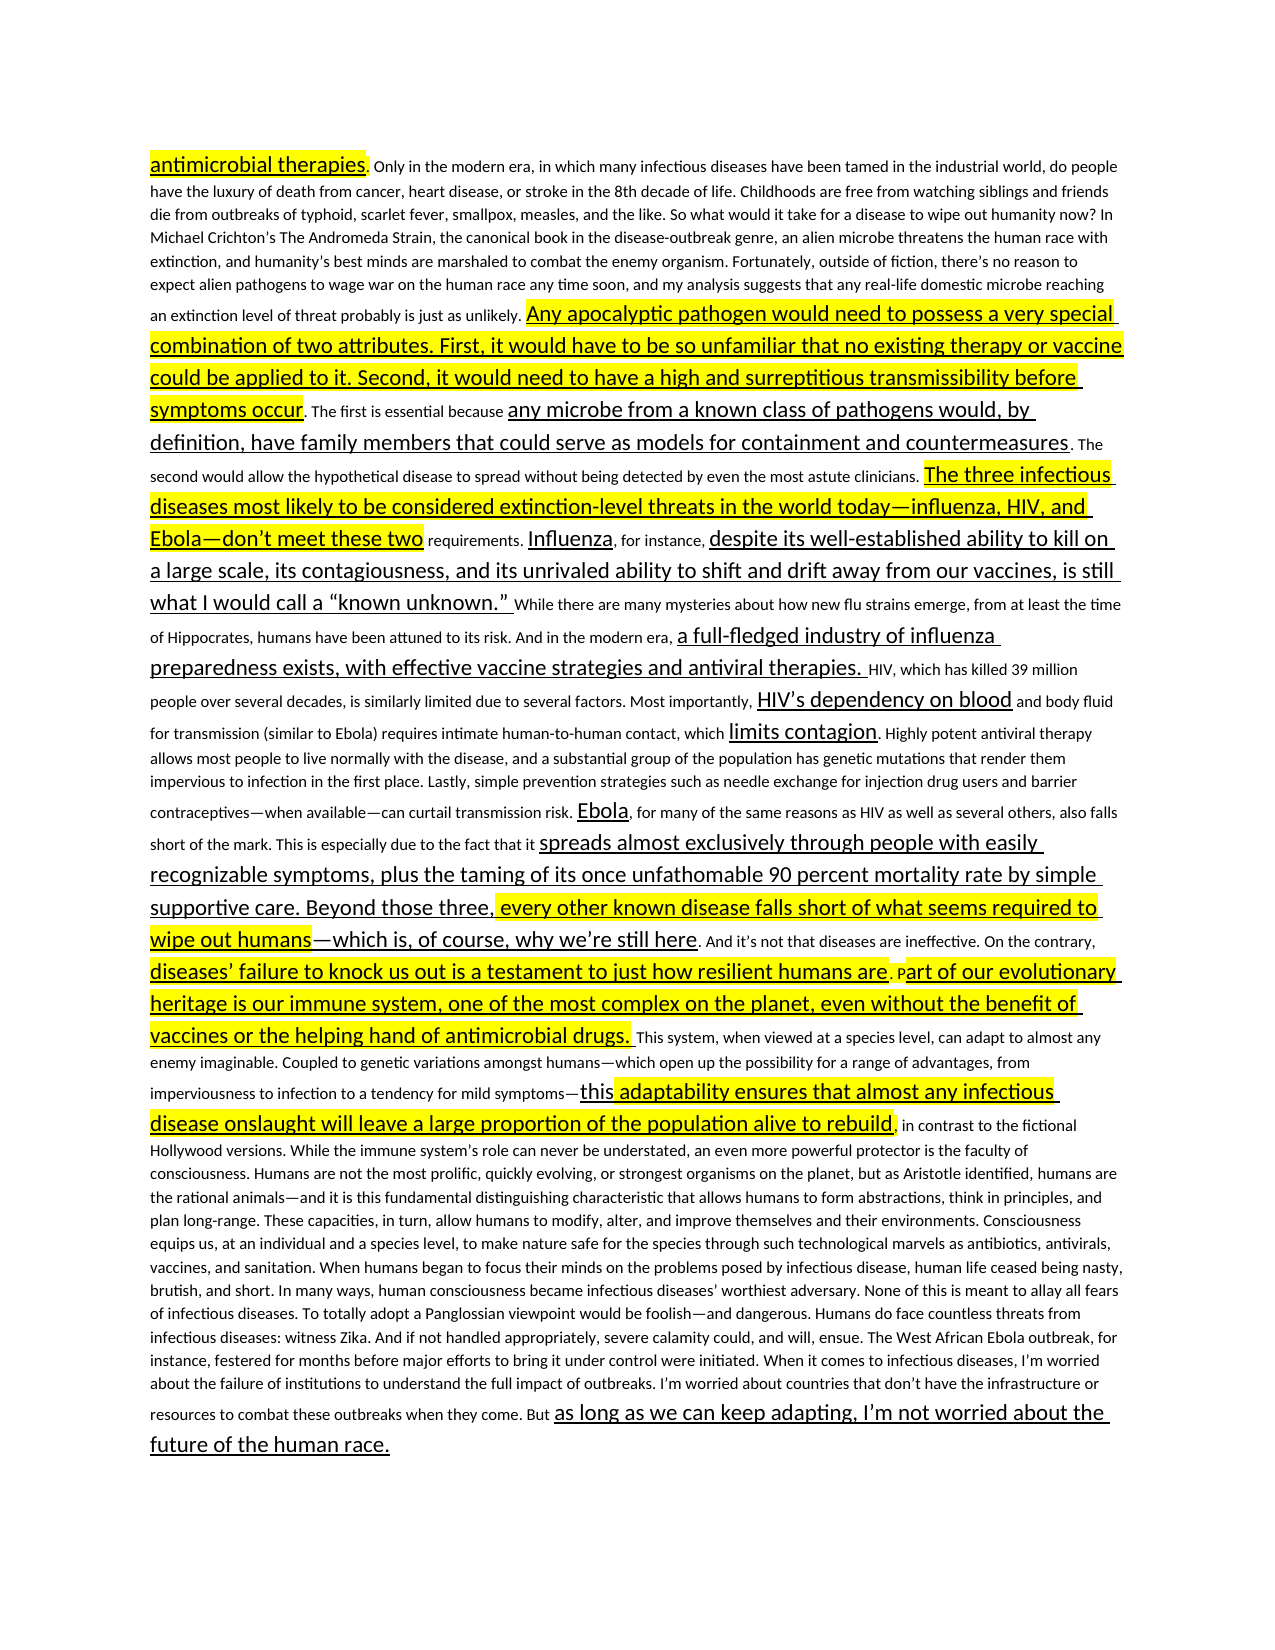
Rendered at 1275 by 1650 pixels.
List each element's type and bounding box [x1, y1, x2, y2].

text [150, 150, 1125, 1458]
